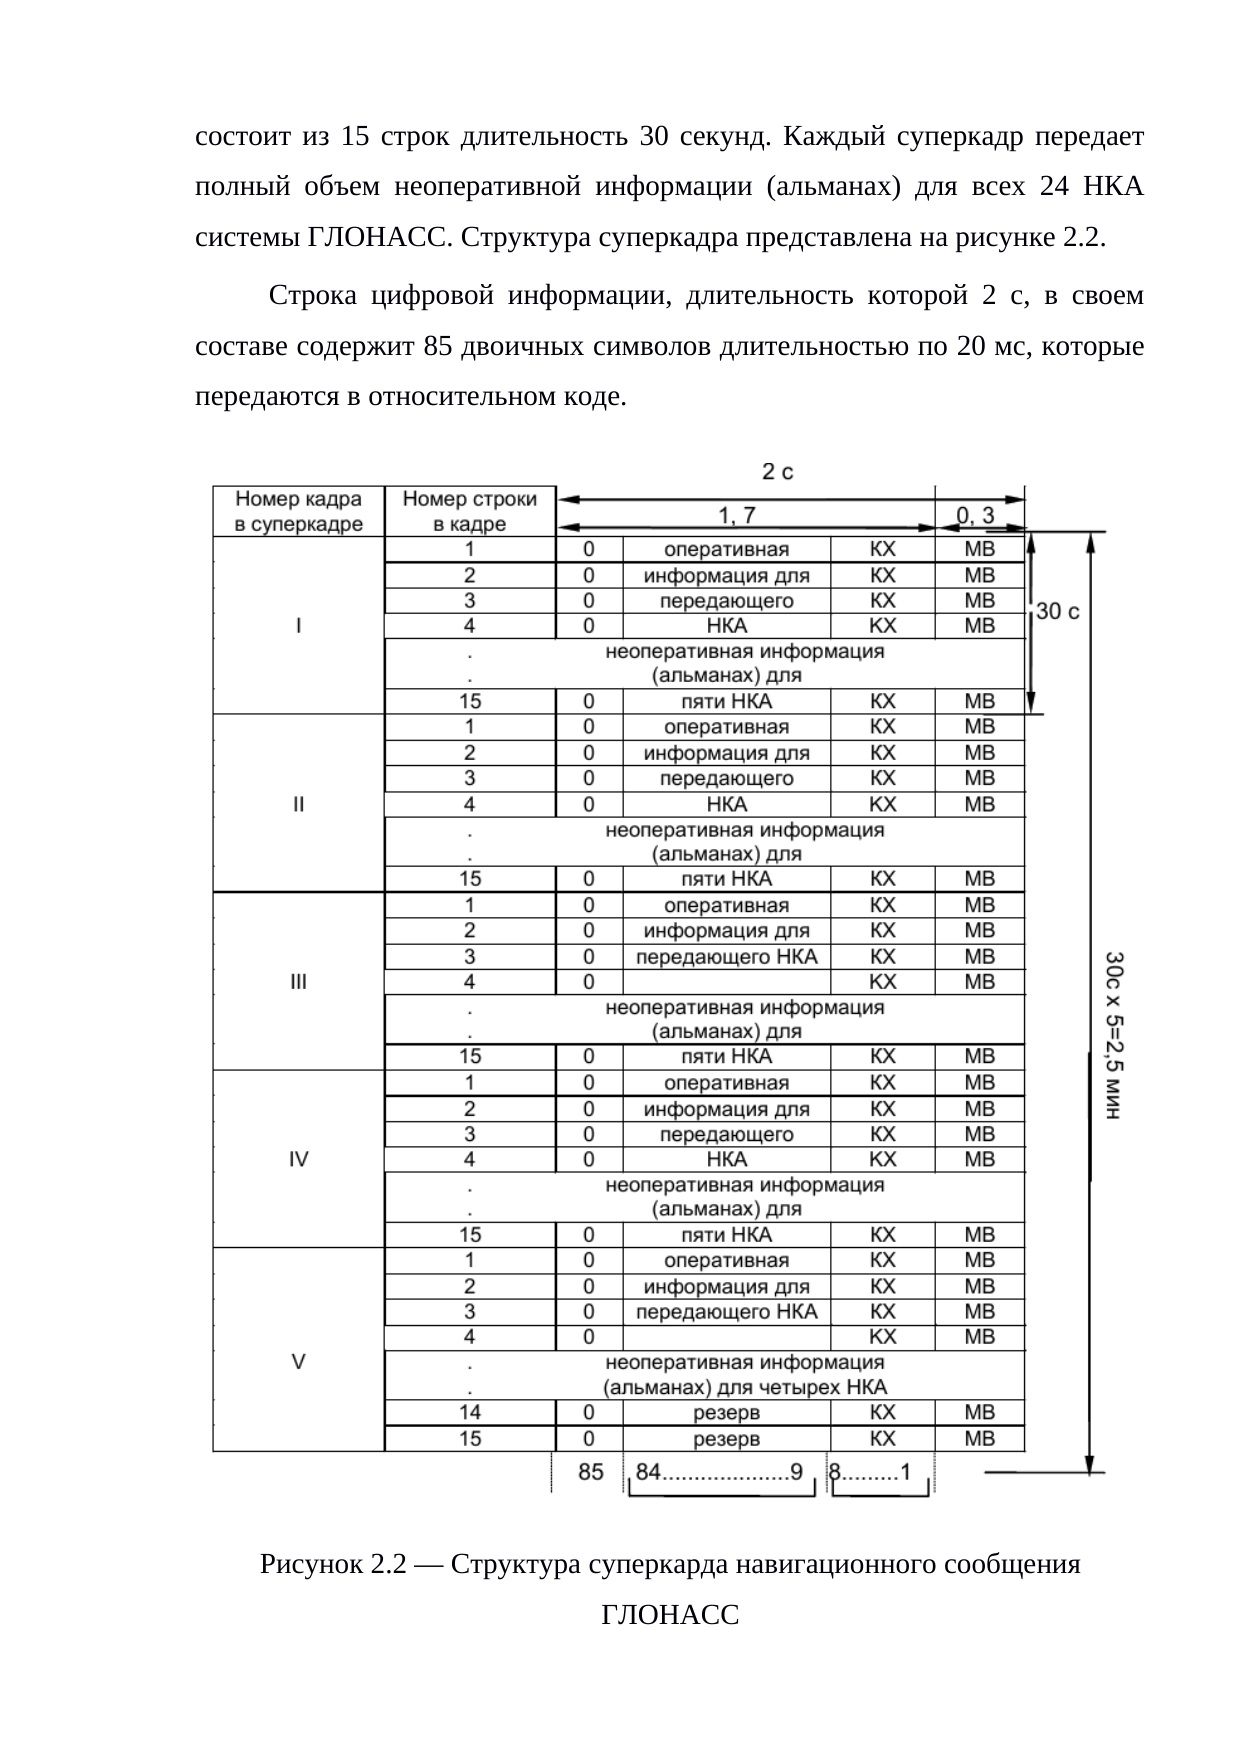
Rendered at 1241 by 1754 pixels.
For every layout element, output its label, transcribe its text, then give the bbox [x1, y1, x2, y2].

picture [200, 463, 1130, 1505]
